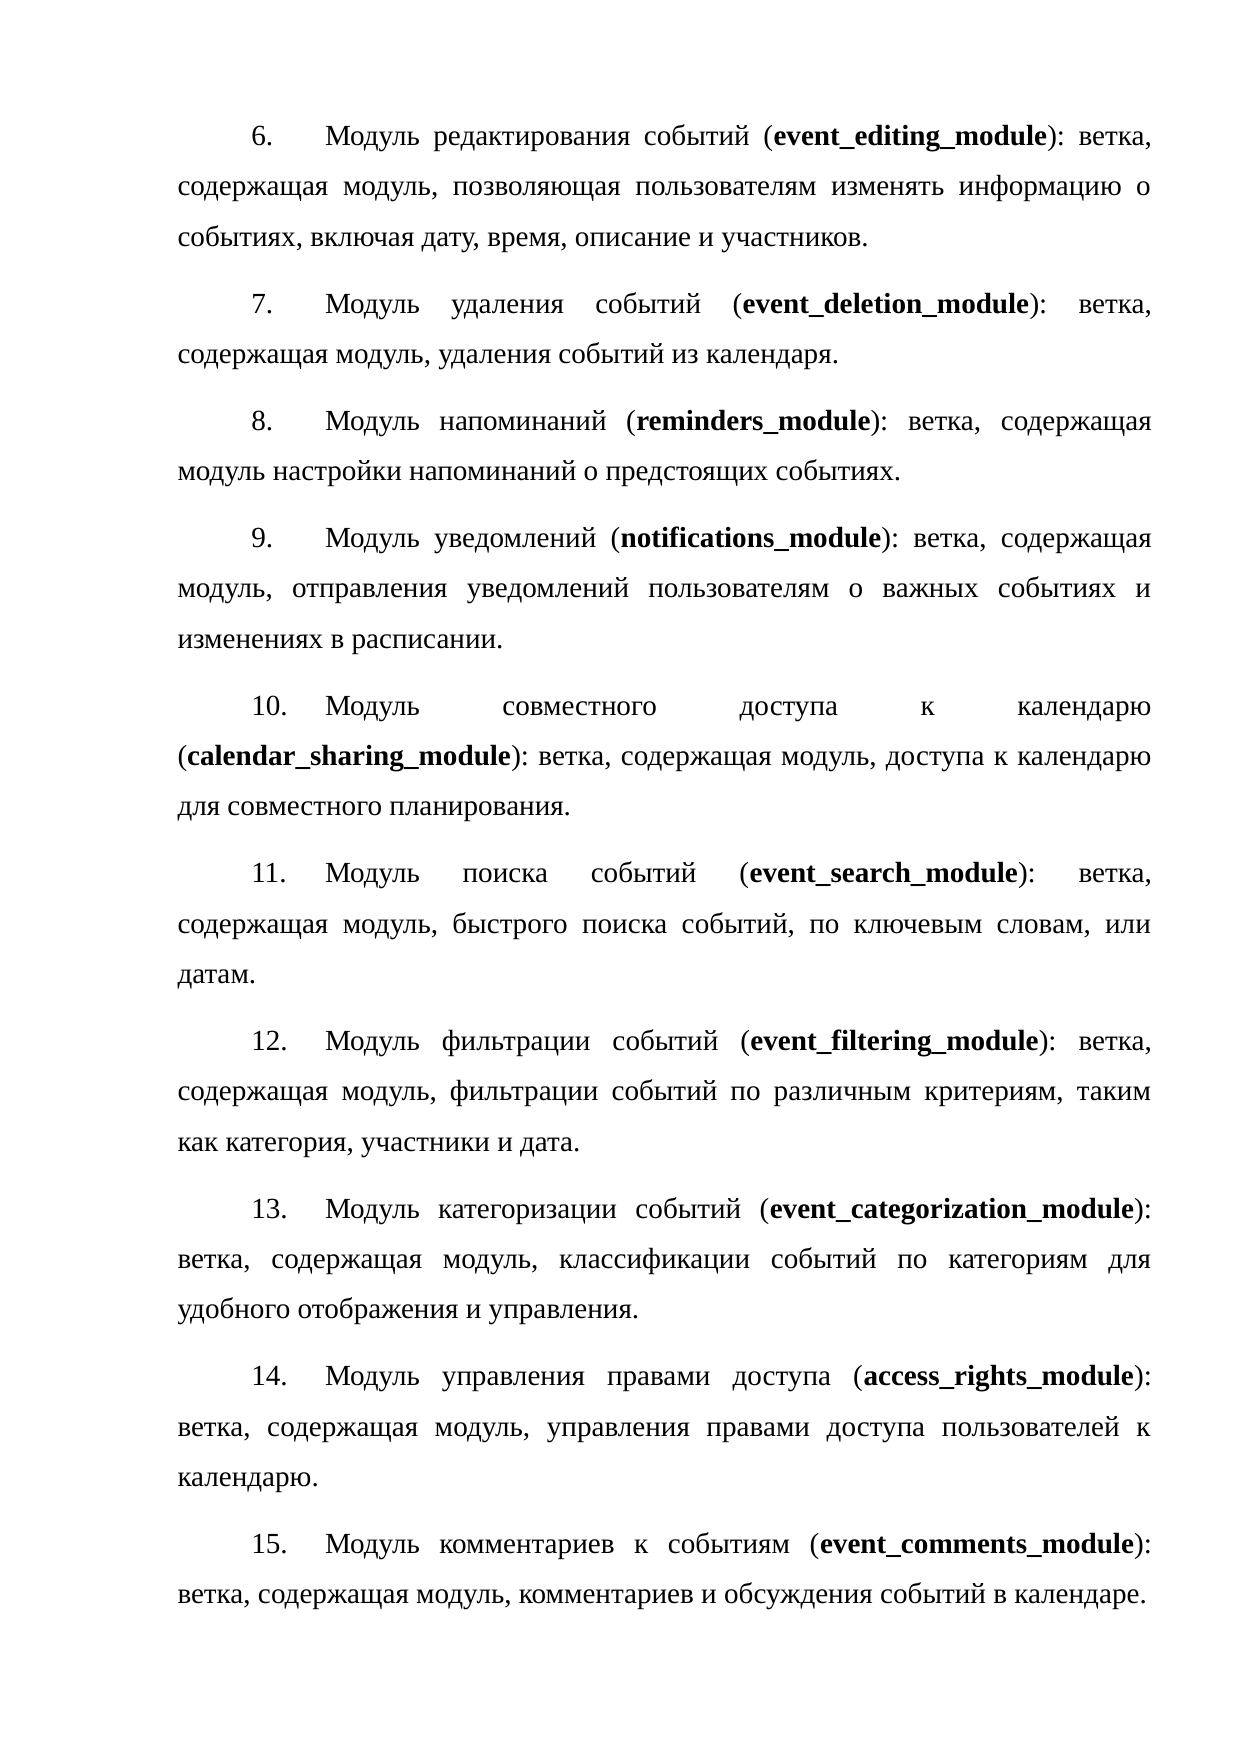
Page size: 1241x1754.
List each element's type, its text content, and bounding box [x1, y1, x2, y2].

list Модуль редактирования событий (event_editing_module): ветка, содержащая модуль, позволяющая пользователям изменять информацию о событиях, включая дату, время, описание и участников. [177, 118, 1152, 252]
list Модуль напоминаний (reminders_module): ветка, содержащая модуль настройки напоминаний о предстоящих событиях. [177, 403, 1152, 487]
list Модуль управления правами доступа (access_rights_module): ветка, содержащая модуль, управления правами доступа пользователей к календарю. [177, 1358, 1152, 1492]
list Модуль фильтрации событий (event_filtering_module): ветка, содержащая модуль, фильтрации событий по различным критериям, таким как категория, участники и дата. [177, 1023, 1152, 1157]
list Модуль комментариев к событиям (event_comments_module): ветка, содержащая модуль, комментариев и обсуждения событий в календаре. [177, 1526, 1152, 1610]
list Модуль удаления событий (event_deletion_module): ветка, содержащая модуль, удаления событий из календаря. [177, 286, 1152, 369]
list Модуль поиска событий (event_search_module): ветка, содержащая модуль, быстрого поиска событий, по ключевым словам, или датам. [177, 856, 1152, 990]
list Модуль категоризации событий (event_categorization_module): ветка, содержащая модуль, классификации событий по категориям для удобного отображения и управления. [177, 1191, 1152, 1325]
list Модуль совместного доступа к календарю (calendar_sharing_module): ветка, содержащая модуль, доступа к календарю для совместного планирования. [177, 688, 1152, 822]
list Модуль уведомлений (notifications_module): ветка, содержащая модуль, отправления уведомлений пользователям о важных событиях и изменениях в расписании. [177, 520, 1152, 654]
